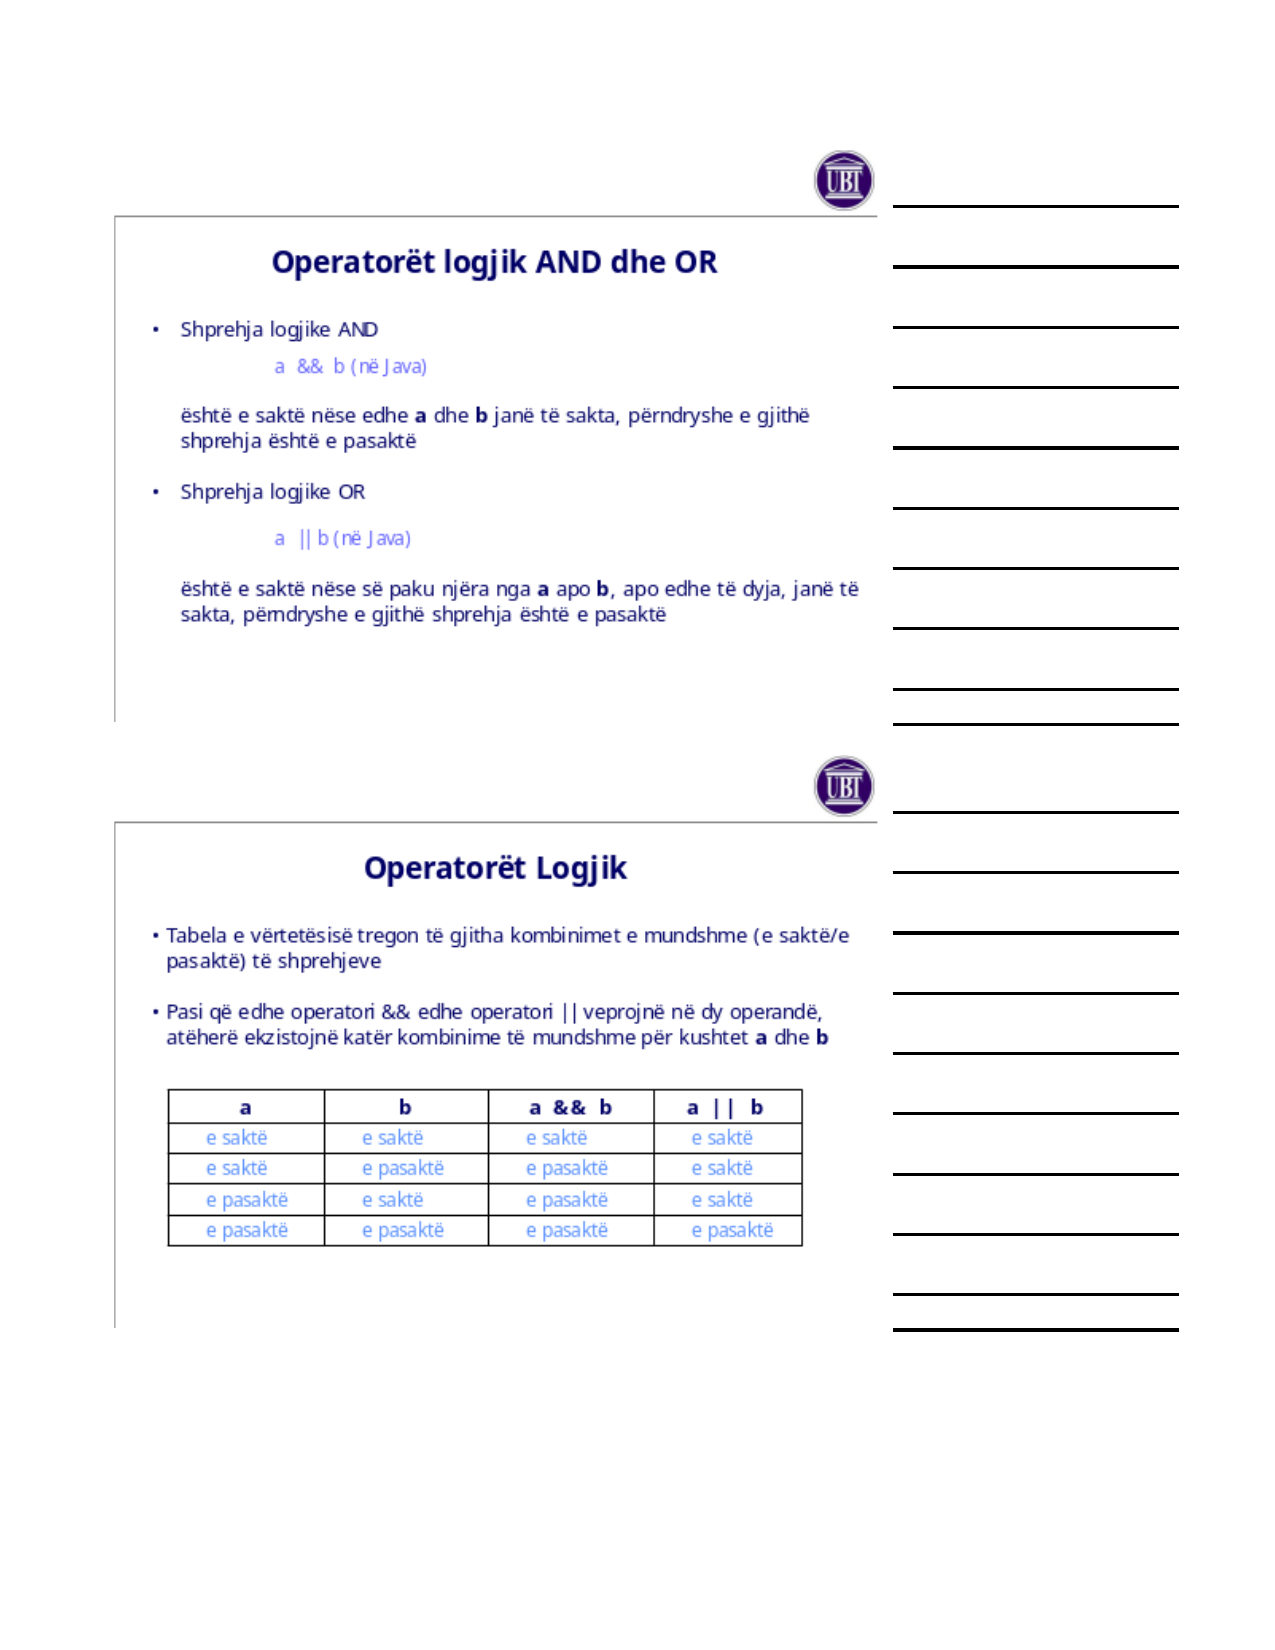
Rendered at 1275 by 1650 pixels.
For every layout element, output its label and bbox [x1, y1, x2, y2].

table_cell [881, 150, 1191, 756]
table_cell [103, 150, 881, 756]
table_cell [103, 756, 881, 1361]
table_cell [881, 756, 1191, 1361]
